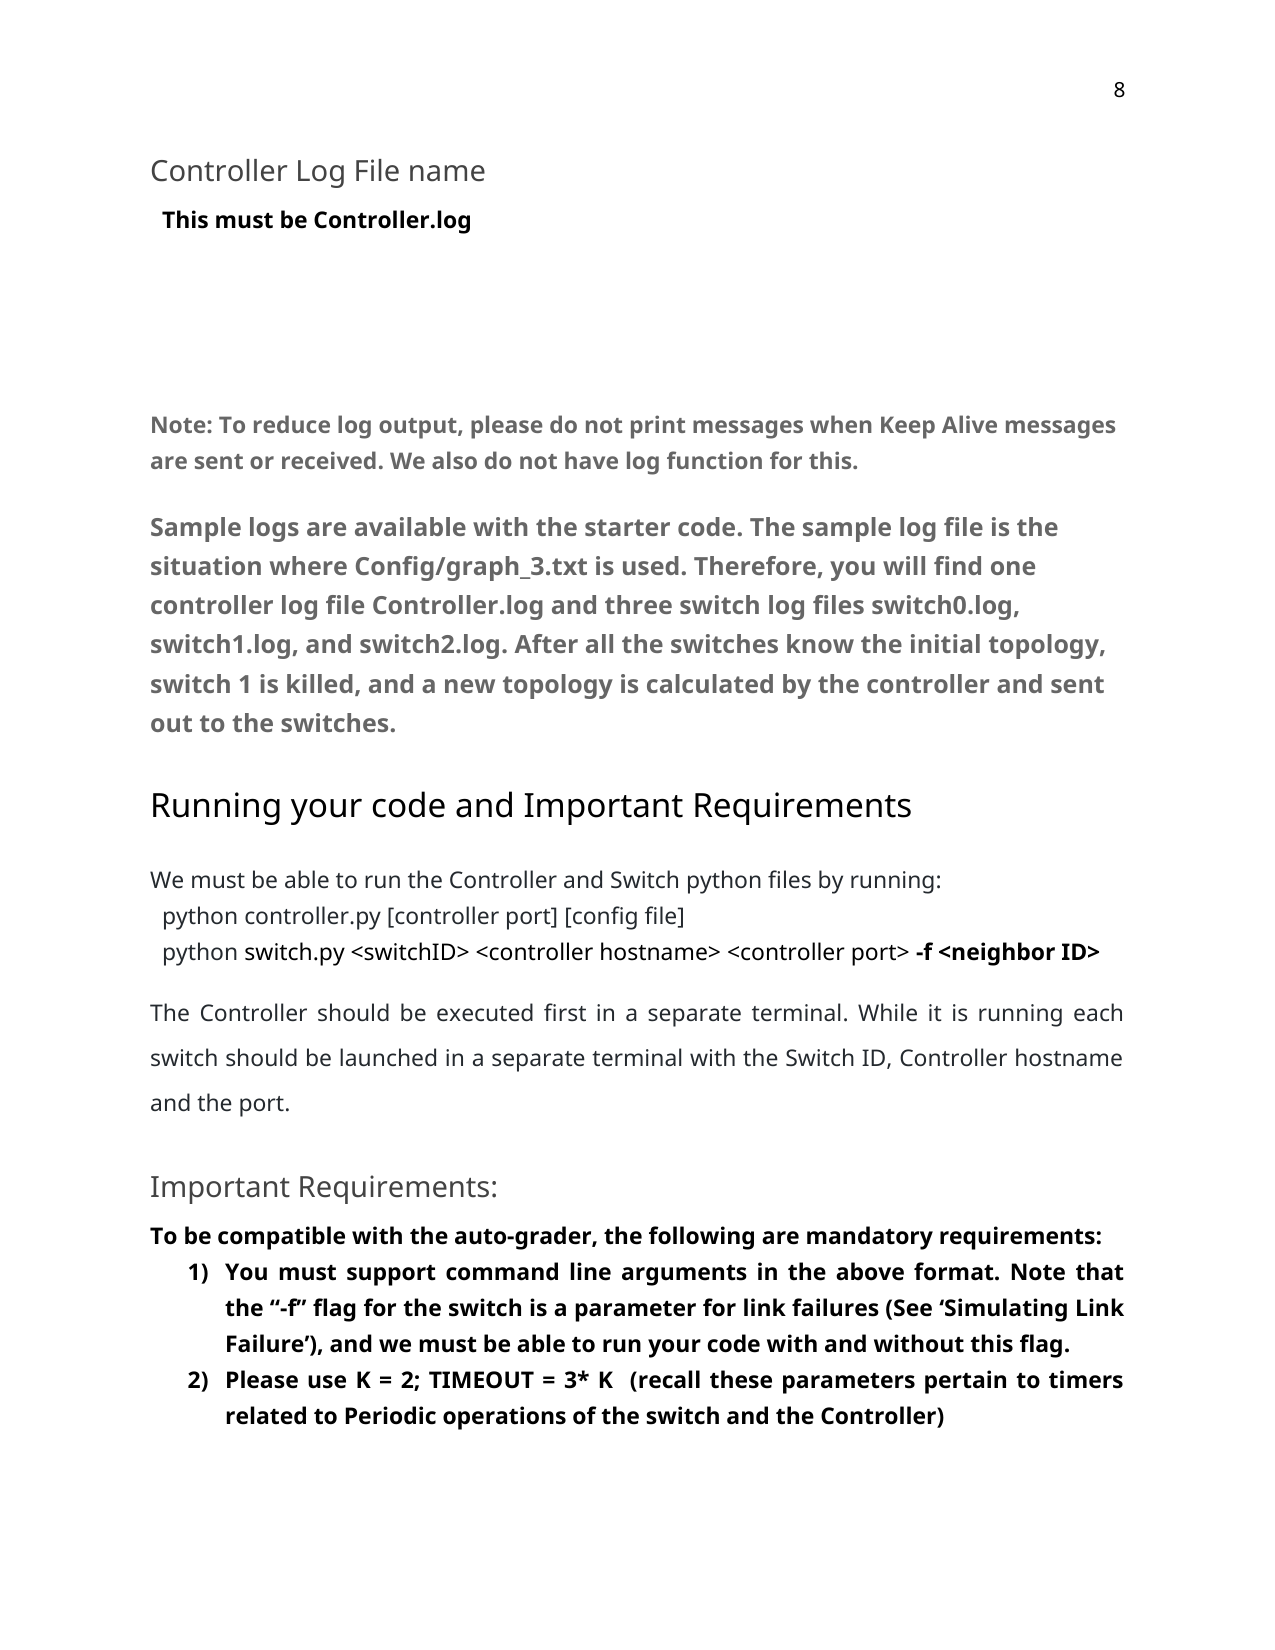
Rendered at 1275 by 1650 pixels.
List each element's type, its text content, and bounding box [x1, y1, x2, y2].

subtitle Note: To reduce log output, please do not print messages when Keep Alive messages are sent or received. We also do not have log function for this. [150, 409, 1125, 476]
text The Controller should be executed first in a separate terminal. While it is running each switch should be launched in a separate terminal with the Switch ID, Controller hostname and the port. [150, 997, 1125, 1119]
subtitle Important Requirements: [150, 1166, 1125, 1206]
list You must support command line arguments in the above format. Note that the “-f” flag for the switch is a parameter for link failures (See ‘Simulating Link Failure’), and we must be able to run your code with and without this flag. [187, 1256, 1125, 1359]
text This must be Controller.log [150, 204, 1125, 235]
subtitle Running your code and Important Requirements [150, 782, 1125, 828]
text To be compatible with the auto-grader, the following are mandatory requirements: [150, 1220, 1125, 1251]
text We must be able to run the Controller and Switch python files by running: python controller.py [controller port] [config file] python switch.py <switchID> <controller hostname> <controller port> -f <neighbor ID> [150, 864, 1125, 967]
subtitle Controller Log File name [150, 150, 1125, 190]
subtitle Sample logs are available with the starter code. The sample log file is the situation where Config/graph_3.txt is used. Therefore, you will find one controller log file Controller.log and three switch log files switch0.log, switch1.log, and switch2.log. After all the switches know the initial topology, switch 1 is killed, and a new topology is calculated by the controller and sent out to the switches. [150, 510, 1125, 739]
list Please use K = 2; TIMEOUT = 3* K (recall these parameters pertain to timers related to Periodic operations of the switch and the Controller) [187, 1364, 1125, 1431]
